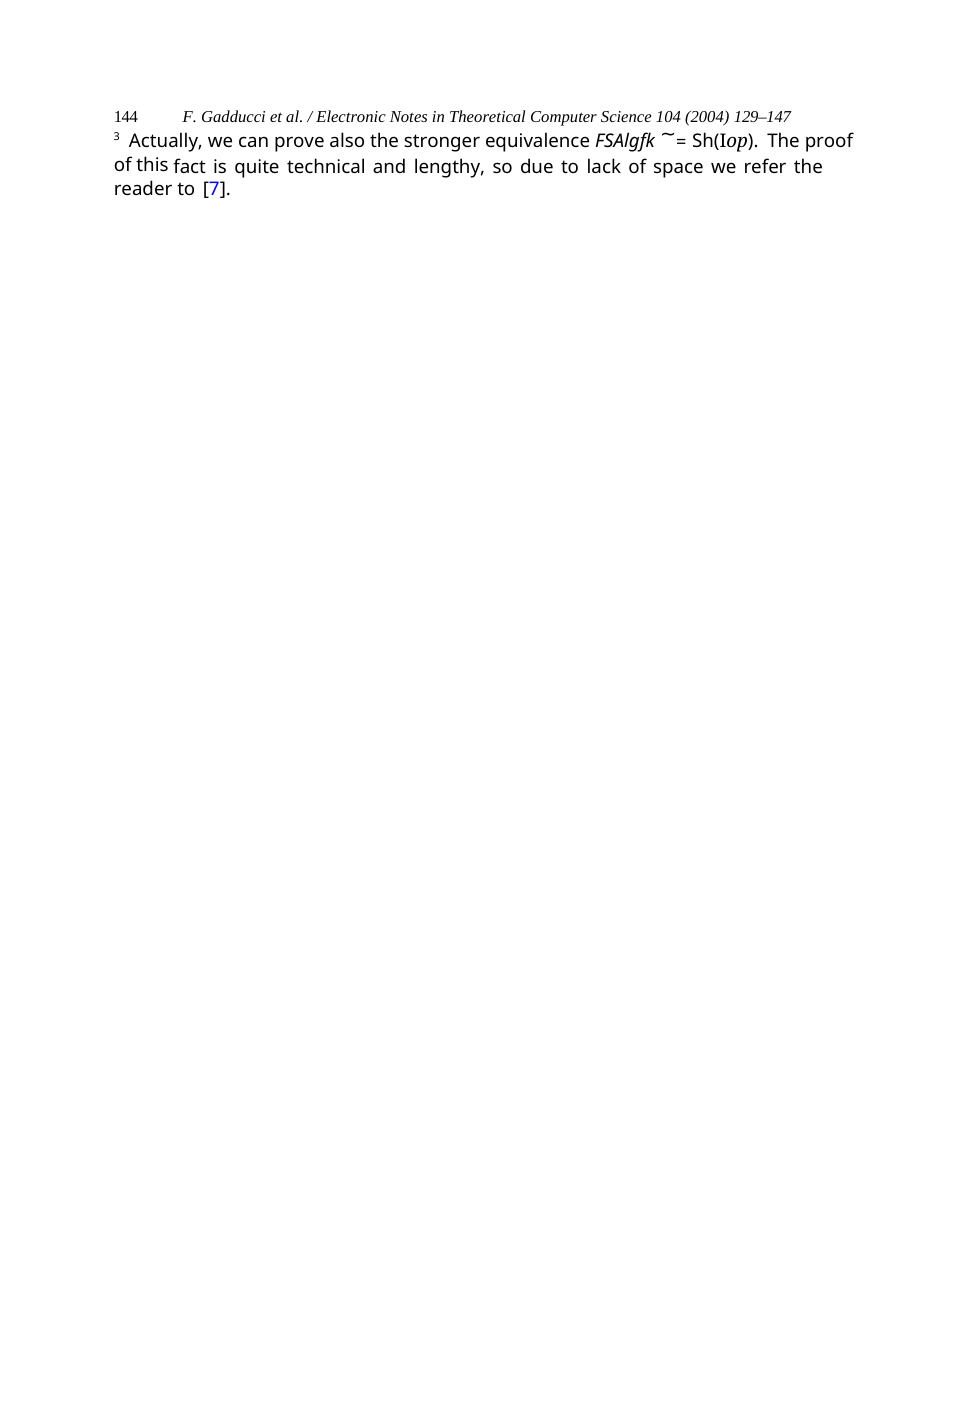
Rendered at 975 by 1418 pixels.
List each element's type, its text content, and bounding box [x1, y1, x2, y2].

text 3 Actually, we can prove also the stronger equivalence FSAlgfk ∼= Sh(Iop). The proof of this fact is quite technical and lengthy, so due to lack of space we refer the reader to [7]. [113, 125, 862, 201]
